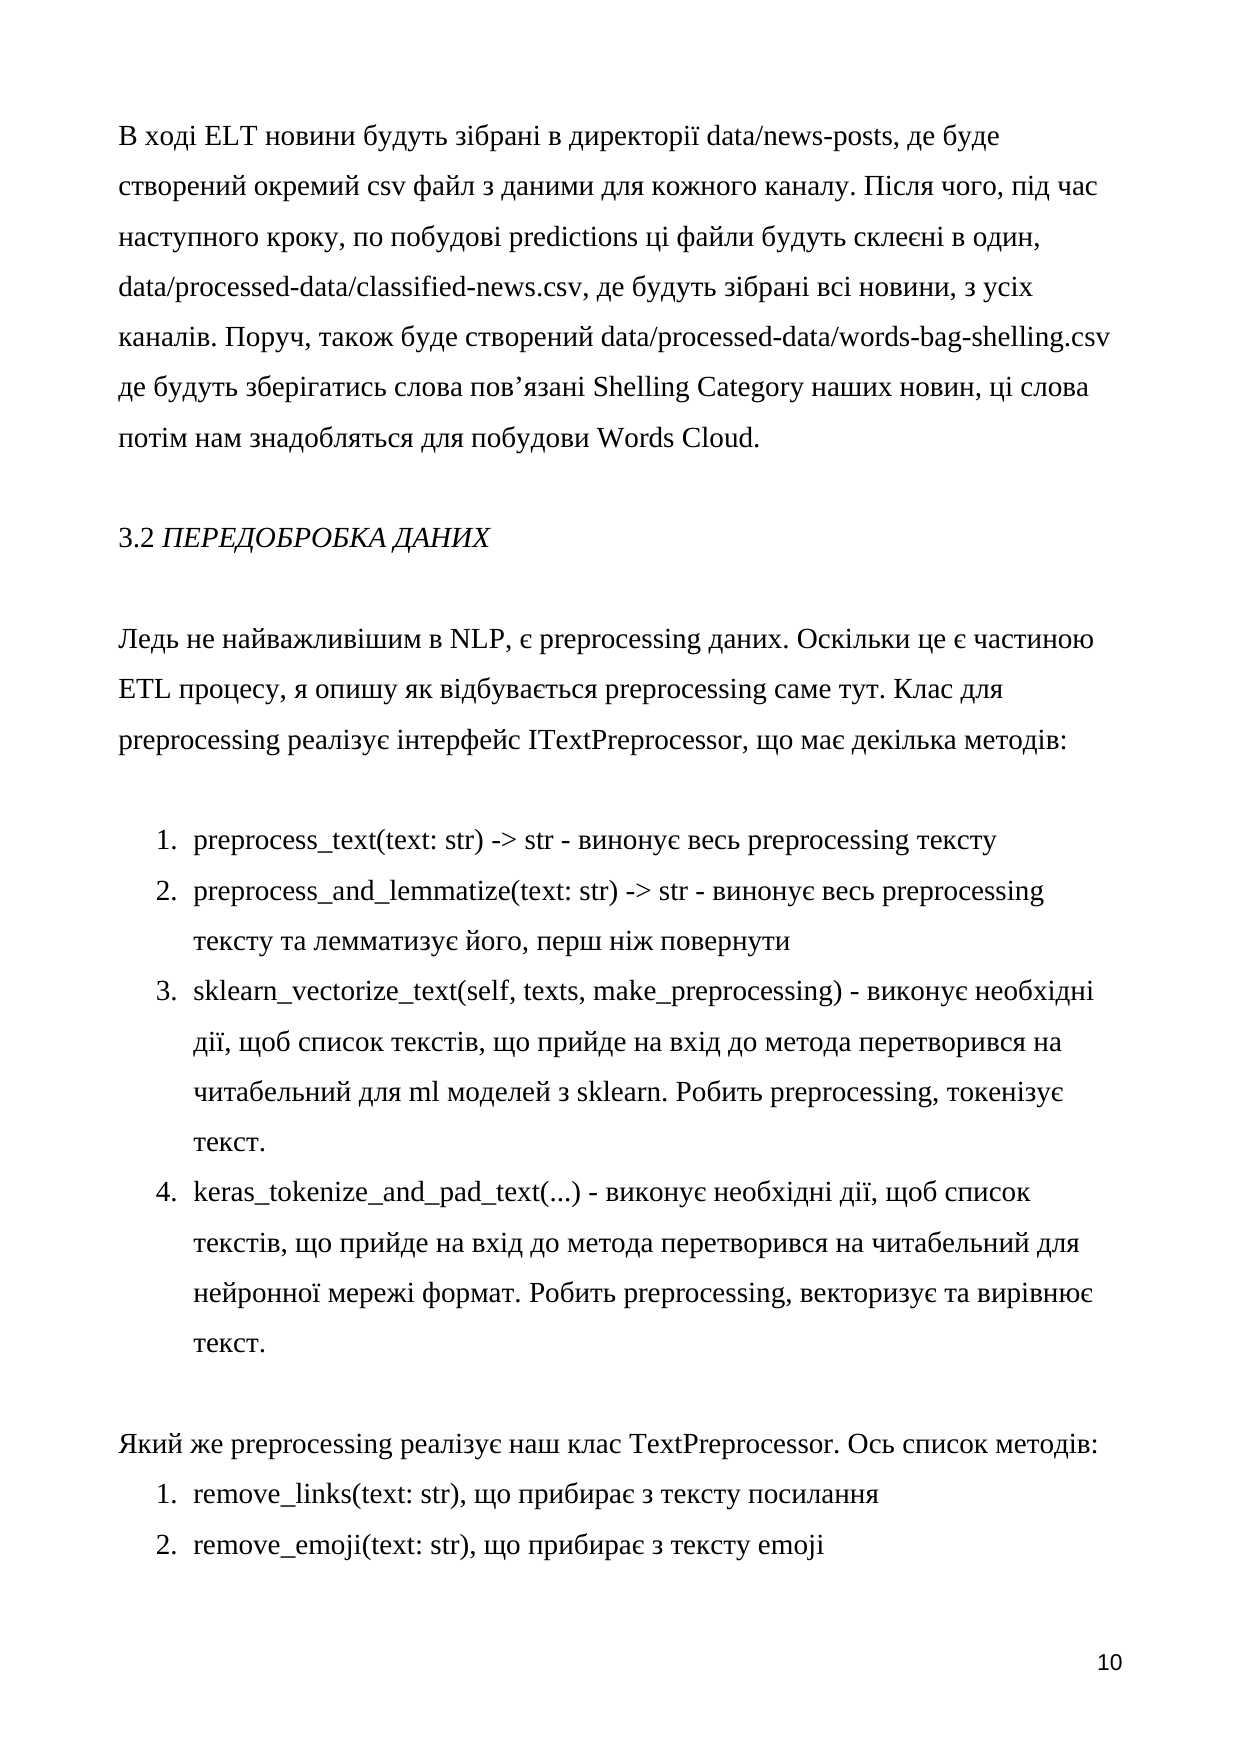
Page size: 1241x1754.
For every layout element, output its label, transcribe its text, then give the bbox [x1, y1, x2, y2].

list remove_links(text: str), що прибирає з тексту посилання [156, 1476, 1122, 1510]
text В ході ELT новини будуть зібрані в директорії data/news-posts, де буде створений окремий csv файл з даними для кожного каналу. Після чого, під час наступного кроку, по побудові predictions ці файли будуть склеєні в один, data/processed-data/classified-news.csv, де будуть зібрані всі новини, з усіх каналів. Поруч, також буде створений data/processed-data/words-bag-shelling.csv де будуть зберігатись слова пов’язані Shelling Category наших новин, ці слова потім нам знадобляться для побудови Words Cloud. [118, 118, 1122, 453]
text Який же preprocessing реалізує наш клас TextPreprocessor. Ось список методів: [118, 1426, 1122, 1460]
list remove_emoji(text: str), що прибирає з тексту emoji [156, 1527, 1122, 1560]
text 3.2 ПЕРЕДОБРОБКА ДАНИХ [118, 521, 1122, 554]
list sklearn_vectorize_text(self, texts, make_preprocessing) - виконує необхідні дії, щоб список текстів, що прийде на вхід до метода перетворився на читабельний для ml моделей з sklearn. Робить preprocessing, токенізує текст. [156, 973, 1122, 1158]
list keras_tokenize_and_pad_text(...) - виконує необхідні дії, щоб список текстів, що прийде на вхід до метода перетворився на читабельний для нейронної мережі формат. Робить preprocessing, векторизує та вирівнює текст. [156, 1174, 1122, 1359]
text Ледь не найважливішим в NLP, є preprocessing даних. Оскільки це є частиною ETL процесу, я опишу як відбувається preprocessing саме тут. Клас для preprocessing реалізує інтерфейс ITextPreprocessor, що має декілька методів: [118, 621, 1122, 755]
list preprocess_text(text: str) -> str - винонує весь preprocessing тексту [156, 822, 1122, 856]
list preprocess_and_lemmatize(text: str) -> str - винонує весь preprocessing тексту та лемматизує його, перш ніж повернути [156, 873, 1122, 957]
